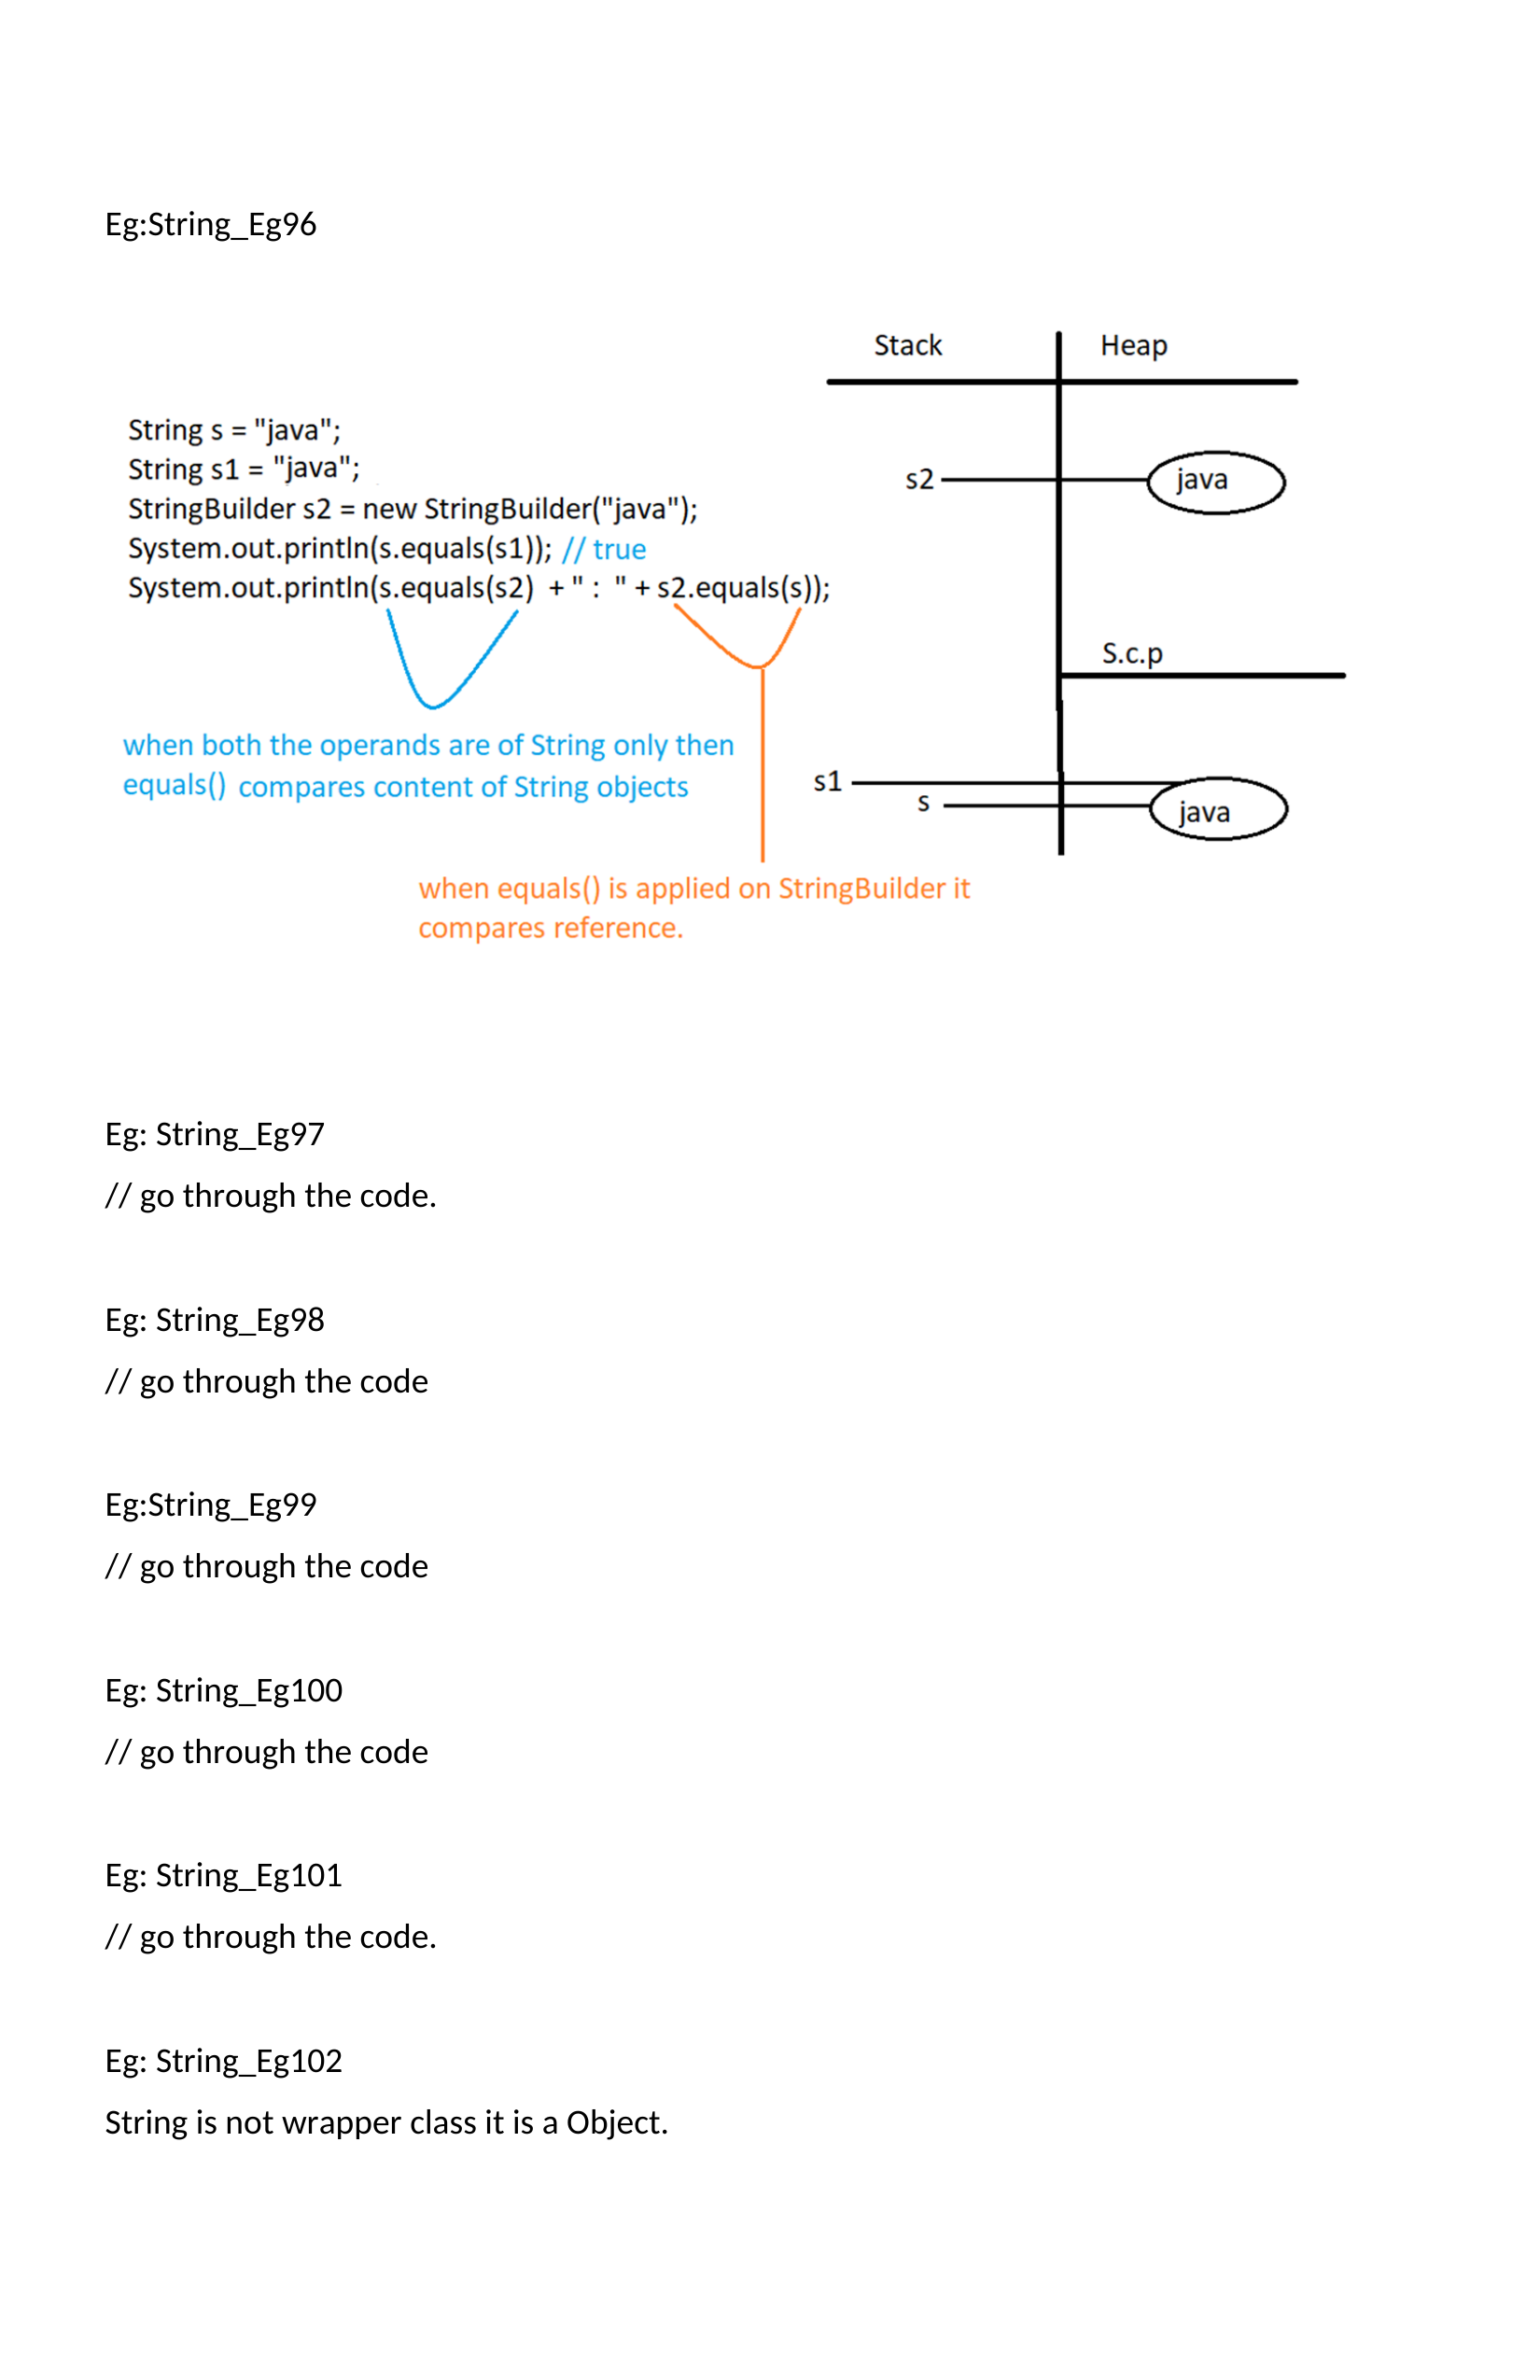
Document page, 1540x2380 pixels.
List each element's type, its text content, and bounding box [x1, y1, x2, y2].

text // go through the code. [105, 1914, 1435, 1957]
text Eg: String_Eg101 [105, 1853, 1435, 1896]
text String is not wrapper class it is a Object. [105, 2099, 1435, 2142]
picture [105, 263, 1435, 1033]
text Eg:String_Eg96 [105, 202, 1435, 245]
text // go through the code [105, 1359, 1435, 1402]
text // go through the code. [105, 1173, 1435, 1216]
text Eg: String_Eg102 [105, 2037, 1435, 2080]
text Eg:String_Eg99 [105, 1482, 1435, 1525]
text Eg: String_Eg98 [105, 1297, 1435, 1340]
text // go through the code [105, 1729, 1435, 1771]
text Eg: String_Eg100 [105, 1668, 1435, 1710]
text Eg: String_Eg97 [105, 1112, 1435, 1155]
text // go through the code [105, 1544, 1435, 1587]
